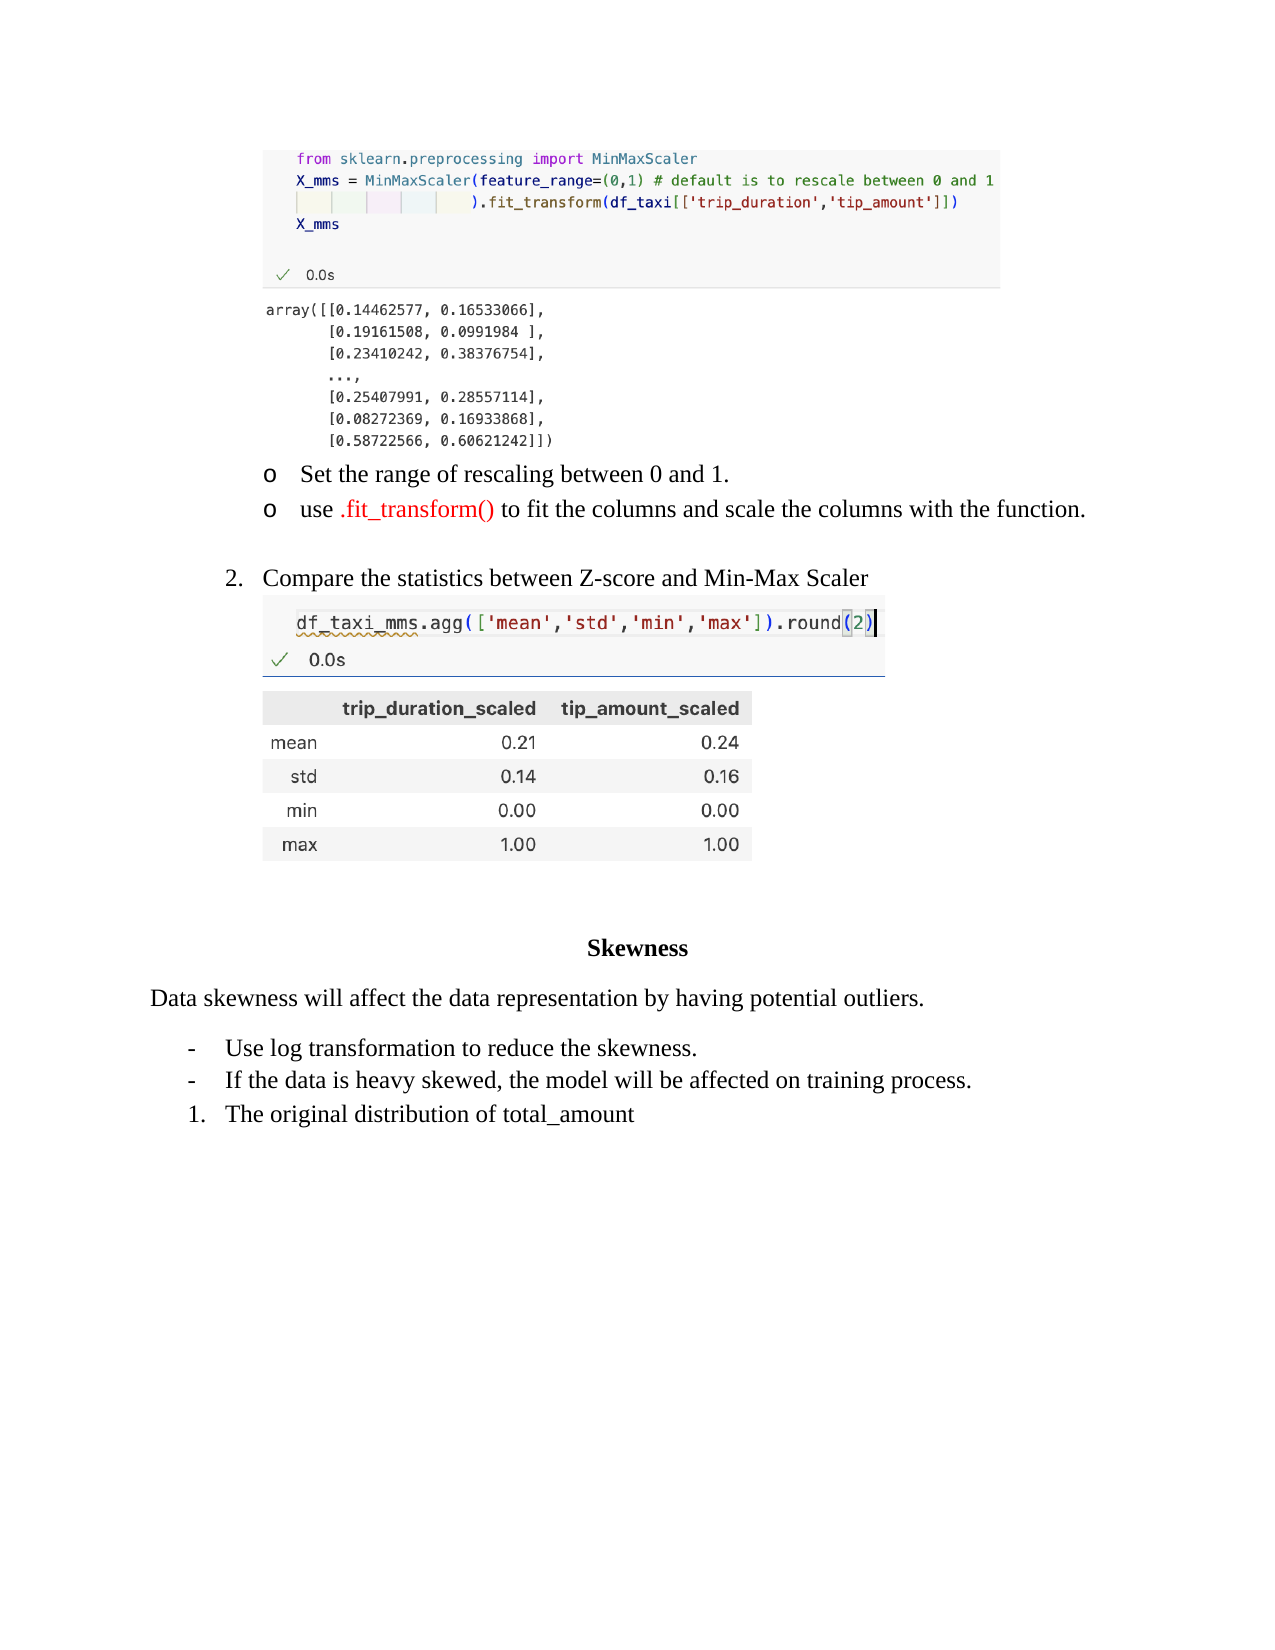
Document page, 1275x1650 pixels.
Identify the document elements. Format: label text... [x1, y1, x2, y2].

list Set the range of rescaling between 0 and 1. [262, 459, 1125, 490]
list Compare the statistics between Z-score and Min-Max Scaler [225, 563, 1125, 592]
picture [262, 595, 886, 862]
list The original distribution of total_amount [187, 1099, 1125, 1127]
text Skewness [150, 933, 1125, 962]
list Use log transformation to reduce the skewness. [187, 1033, 1125, 1061]
list If the data is heavy skewed, the model will be affected on training process. [187, 1066, 1125, 1094]
picture [262, 150, 1001, 454]
text Data skewness will affect the data representation by having potential outliers. [150, 983, 1125, 1012]
list use .fit_transform() to fit the columns and scale the columns with the function. [262, 494, 1125, 525]
